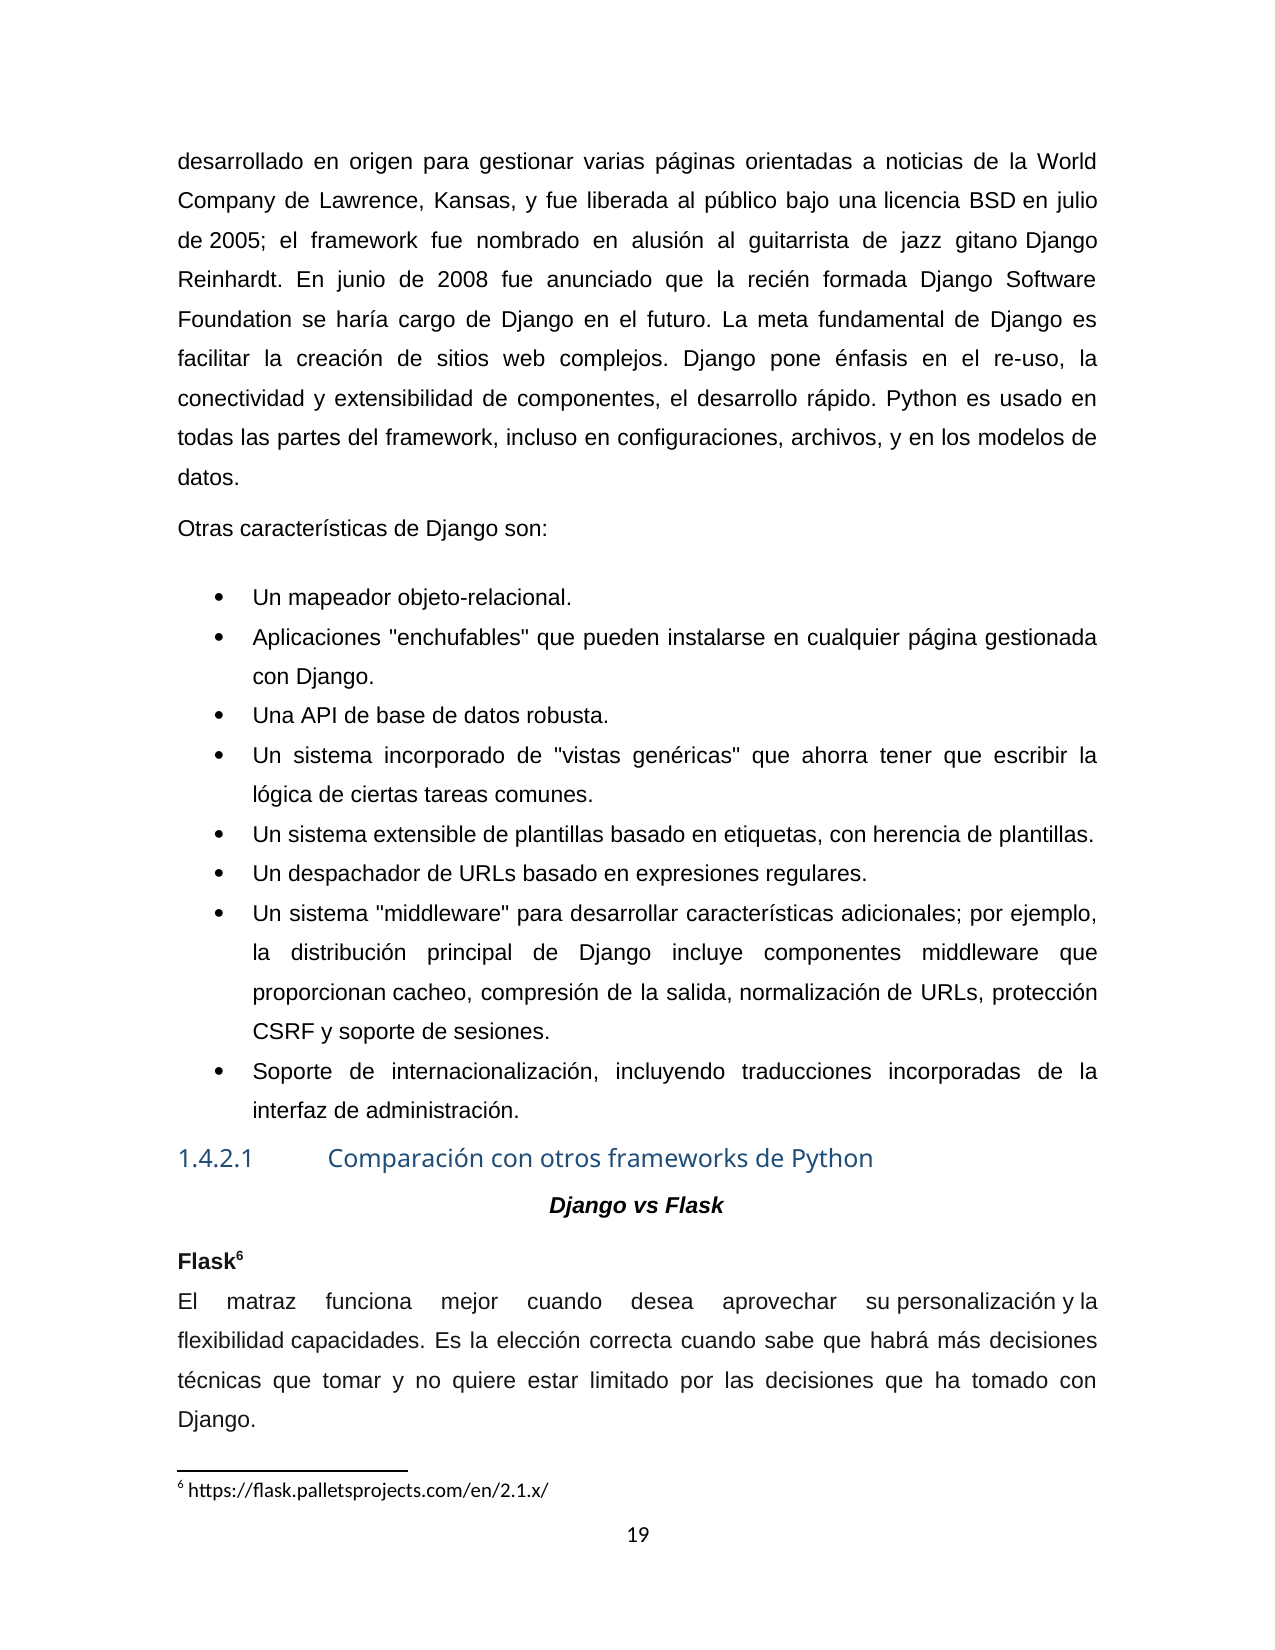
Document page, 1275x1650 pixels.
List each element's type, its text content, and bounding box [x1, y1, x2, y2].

list Aplicaciones "enchufables" que pueden instalarse en cualquier página gestionada con Django. [215, 623, 1098, 689]
list Un sistema incorporado de "vistas genéricas" que ahorra tener que escribir la lógica de ciertas tareas comunes. [215, 742, 1098, 808]
list Una API de base de datos robusta. [215, 702, 1098, 729]
text Django vs Flask [177, 1192, 1098, 1218]
text El matraz funciona mejor cuando desea aprovechar su personalización y la flexibilidad capacidades. Es la elección correcta cuando sabe que habrá más decisiones técnicas que tomar y no quiere estar limitado por las decisiones que ha tomado con Django. [177, 1288, 1098, 1432]
list Un mapeador objeto-relacional. [215, 584, 1098, 610]
list Un despachador de URLs basado en expresiones regulares. [215, 860, 1098, 887]
text Otras características de Django son: [177, 515, 1098, 542]
text Flask [177, 1248, 1098, 1274]
list Un sistema "middleware" para desarrollar características adicionales; por ejemplo, la distribución principal de Django incluye componentes middleware que proporcionan cacheo, compresión de la salida, normalización de URLs, protección CSRF y soporte de sesiones. [215, 900, 1098, 1045]
subtitle Comparación con otros frameworks de Python [177, 1141, 1098, 1175]
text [177, 148, 1098, 490]
list Soporte de internacionalización, incluyendo traducciones incorporadas de la interfaz de administración. [215, 1058, 1098, 1124]
list Un sistema extensible de plantillas basado en etiquetas, con herencia de plantillas. [215, 821, 1098, 847]
